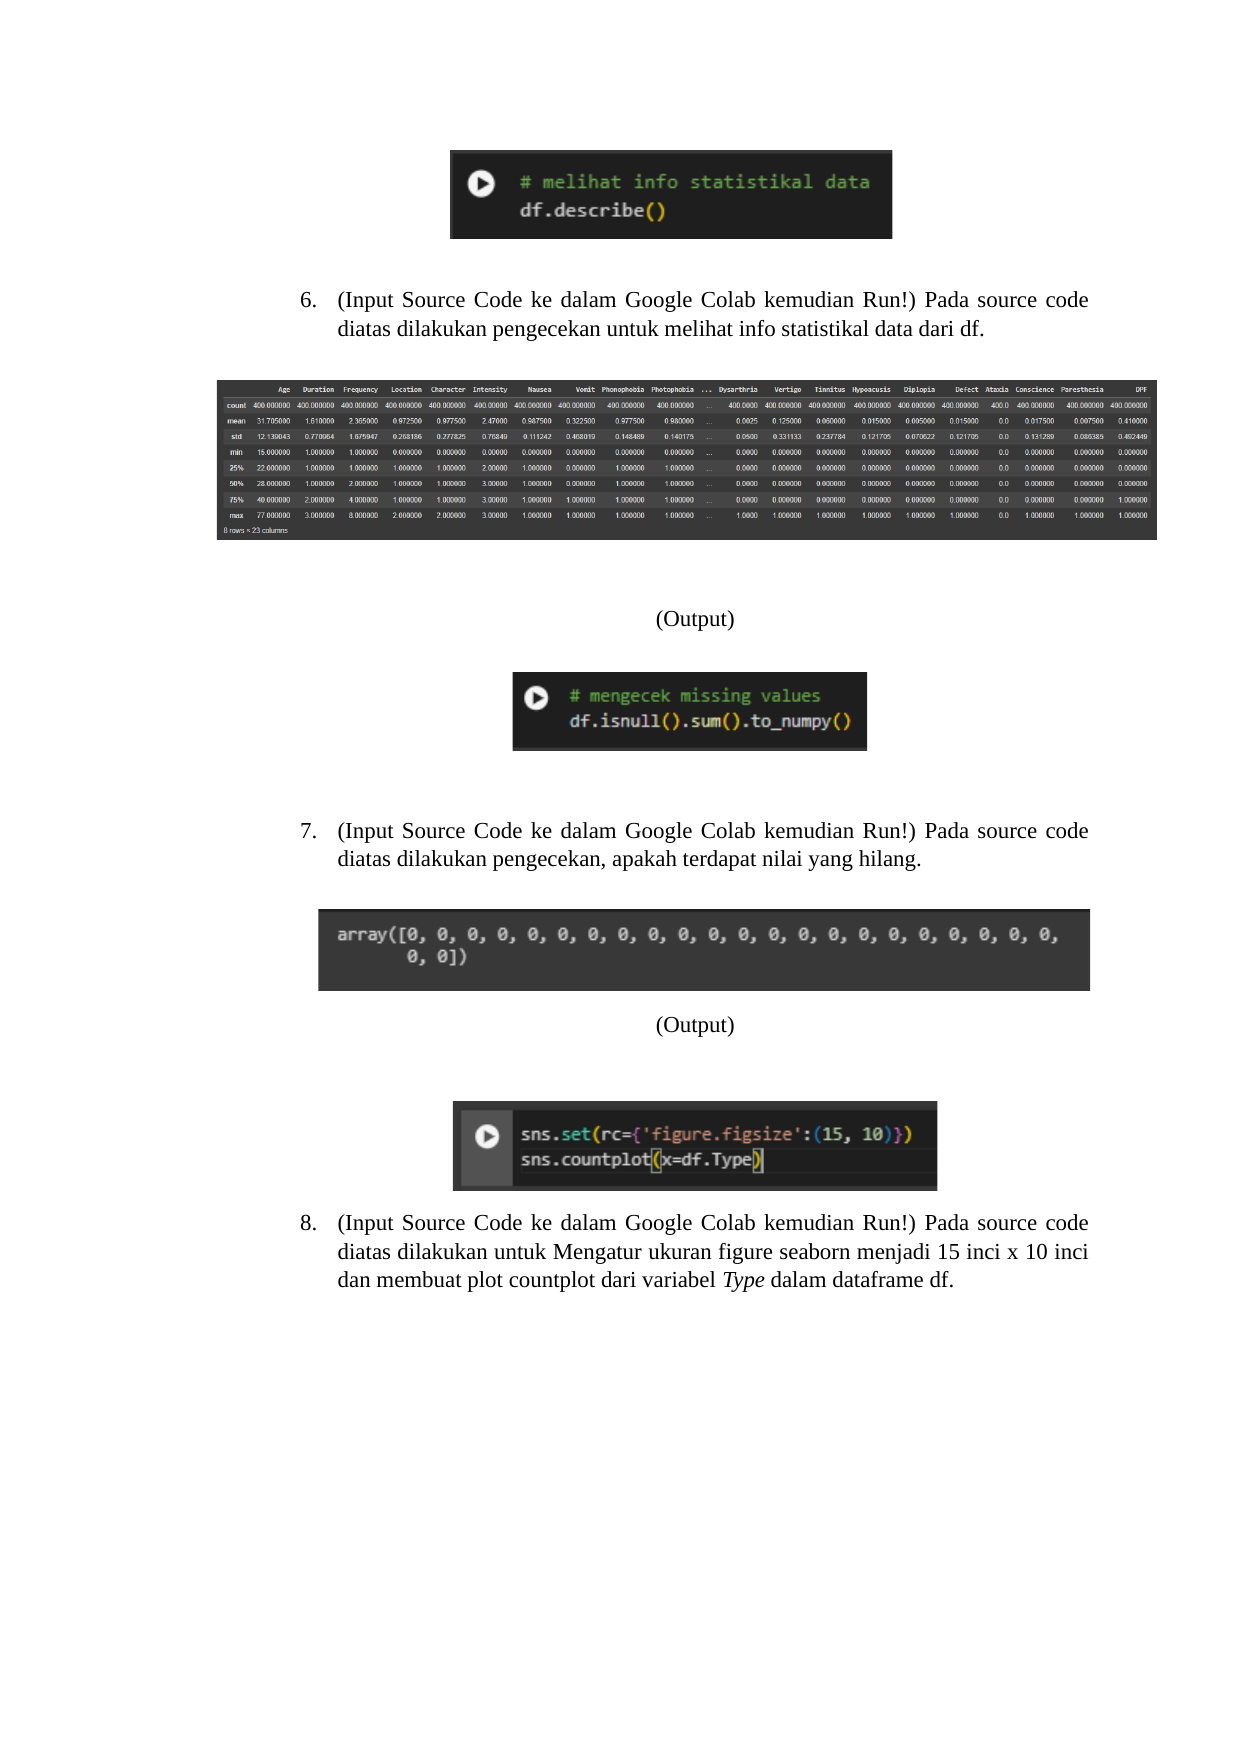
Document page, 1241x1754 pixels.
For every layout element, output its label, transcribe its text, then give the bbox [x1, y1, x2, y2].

text (Output) [225, 605, 1090, 632]
picture [452, 1101, 938, 1191]
list (Input Source Code ke dalam Google Colab kemudian Run!) Pada source code diatas dilakukan pengecekan, apakah terdapat nilai yang hilang. [300, 817, 1090, 872]
picture [450, 150, 893, 239]
list (Input Source Code ke dalam Google Colab kemudian Run!) Pada source code diatas dilakukan pengecekan untuk melihat info statistikal data dari df. [300, 286, 1090, 341]
picture [216, 380, 1157, 540]
picture [318, 909, 1091, 991]
picture [512, 672, 868, 751]
list (Input Source Code ke dalam Google Colab kemudian Run!) Pada source code diatas dilakukan untuk Mengatur ukuran figure seaborn menjadi 15 inci x 10 inci dan membuat plot countplot dari variabel Type dalam dataframe df. [300, 1209, 1090, 1293]
